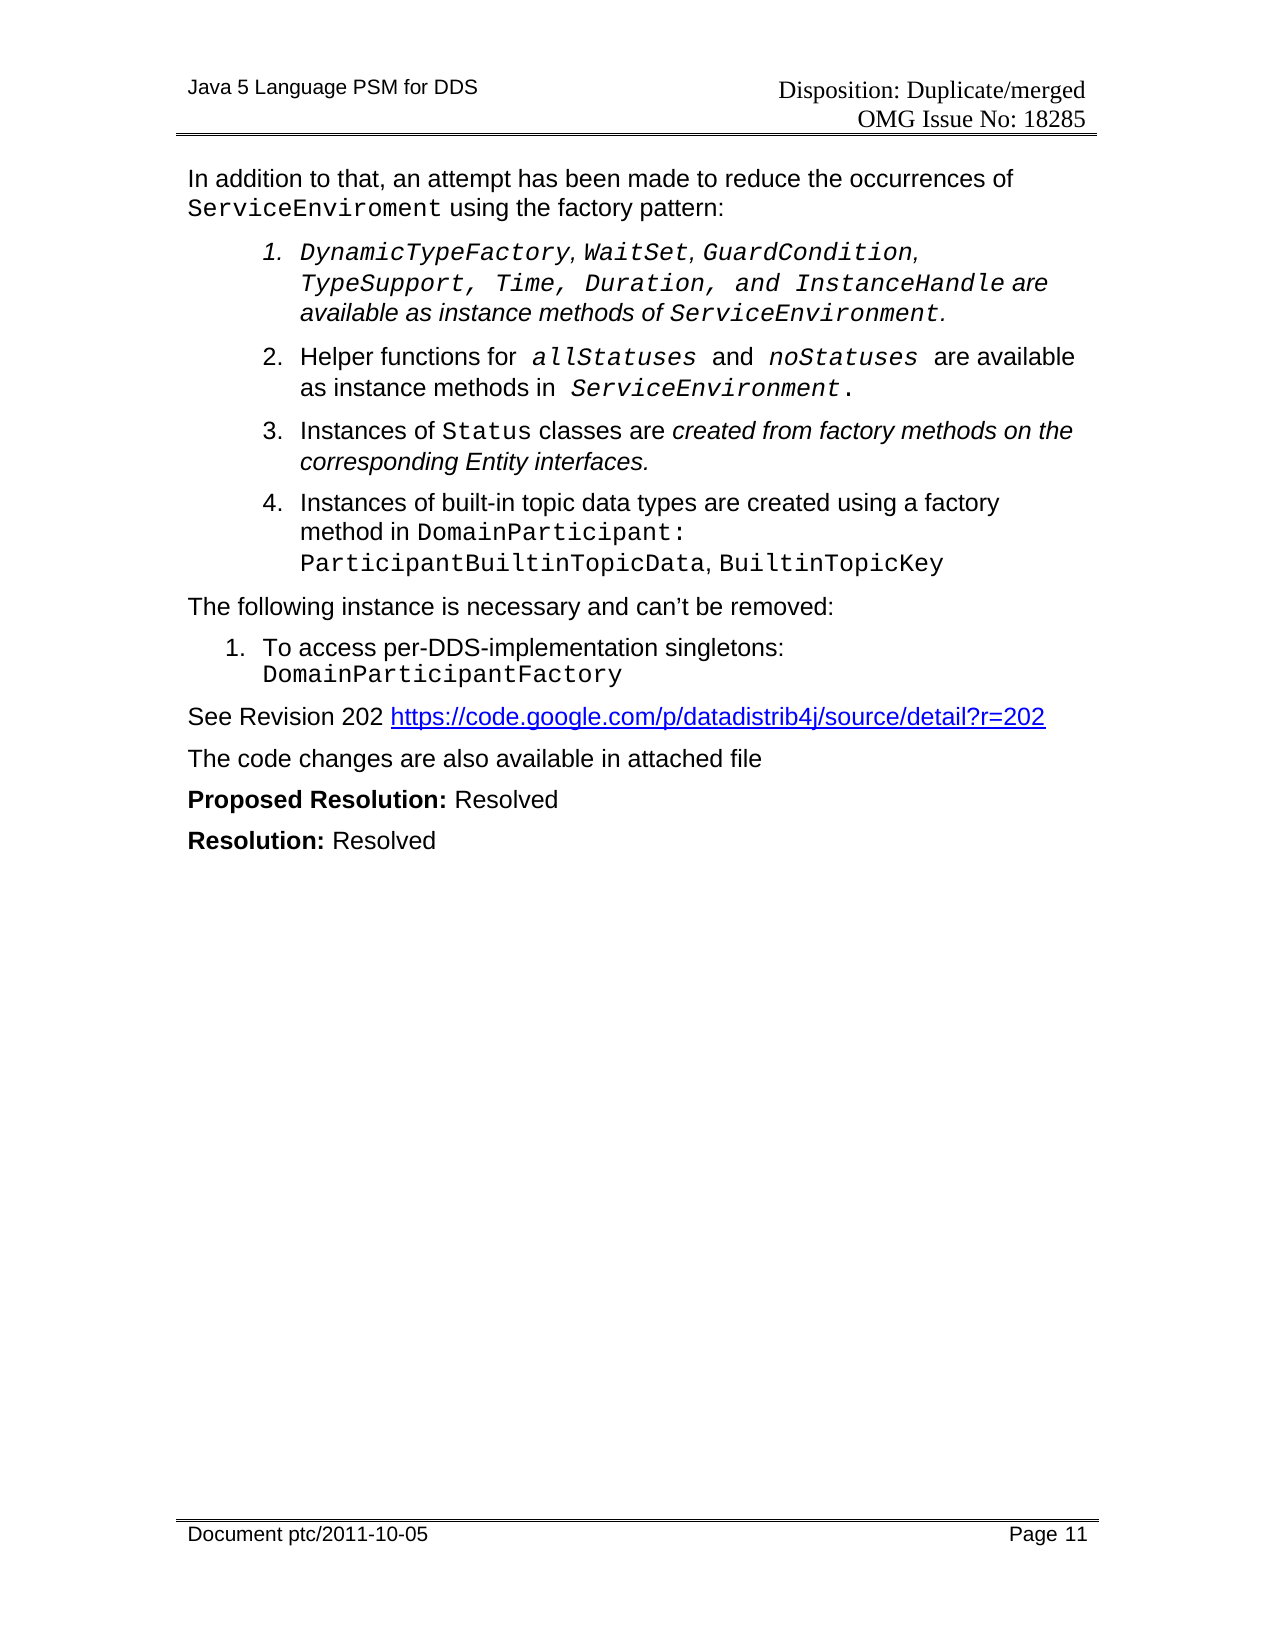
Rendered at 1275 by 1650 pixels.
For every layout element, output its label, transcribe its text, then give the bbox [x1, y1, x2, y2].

list Helper functions for allStatuses and noStatuses are available as instance methods in ServiceEnvironment. [262, 342, 1087, 404]
text Resolution: Resolved [187, 826, 1087, 855]
text Proposed Resolution: Resolved [187, 785, 1087, 814]
list Instances of Status classes are created from factory methods on the corresponding Entity interfaces. [262, 416, 1087, 476]
list DynamicTypeFactory, WaitSet, GuardCondition, TypeSupport, Time, Duration, and InstanceHandle are available as instance methods of ServiceEnvironment. [262, 237, 1087, 329]
list Instances of built-in topic data types are created using a factory method in DomainParticipant: ParticipantBuiltinTopicData, BuiltinTopicKey [262, 488, 1087, 579]
text The code changes are also available in attached file [187, 744, 1087, 772]
text The following instance is necessary and can’t be removed: [187, 592, 1087, 620]
list To access per-DDS-implementation singletons: DomainParticipantFactory [225, 633, 1087, 690]
text In addition to that, an attempt has been made to reduce the occurrences of ServiceEnviroment using the factory pattern: [187, 164, 1087, 224]
text See Revision 202 https://code.google.com/p/datadistrib4j/source/detail?r=202 [187, 702, 1087, 731]
